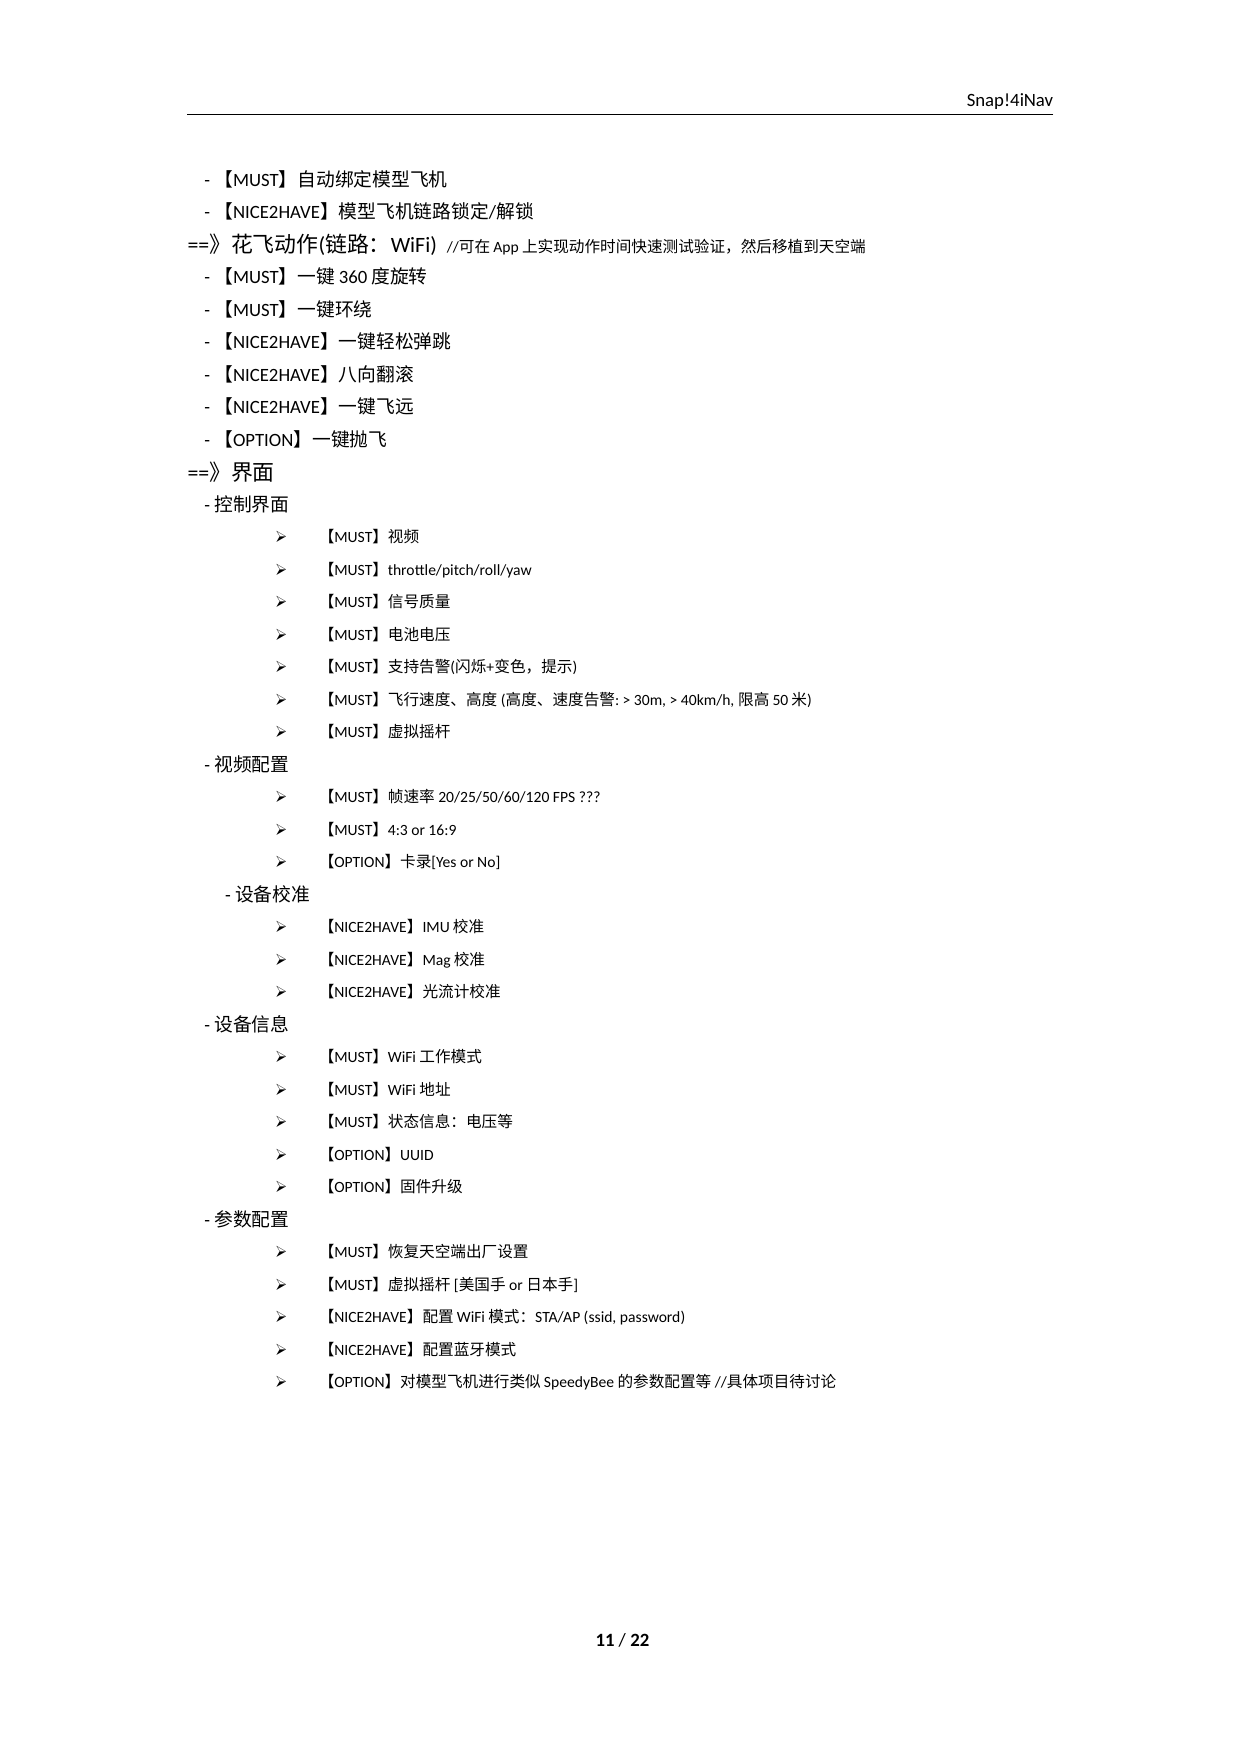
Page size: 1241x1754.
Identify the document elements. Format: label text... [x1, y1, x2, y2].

text - 【NICE2HAVE】一键轻松弹跳 [187, 324, 1053, 357]
text ==》界面 [187, 454, 1053, 487]
text - 【MUST】自动绑定模型飞机 [187, 162, 1053, 194]
text - 【OPTION】一键抛飞 [187, 422, 1053, 454]
text - 【NICE2HAVE】一键飞远 [187, 389, 1053, 422]
list 【MUST】恢复天空端出厂设置 [275, 1234, 1053, 1267]
text - 视频配置 [187, 747, 1053, 779]
text - 【NICE2HAVE】模型飞机链路锁定/解锁 [187, 194, 1053, 227]
text - 设备校准 [187, 877, 1053, 909]
list 【NICE2HAVE】光流计校准 [275, 974, 1053, 1007]
list 【OPTION】UUID [275, 1137, 1053, 1169]
text - 设备信息 [187, 1007, 1053, 1039]
list 【MUST】throttle/pitch/roll/yaw [275, 552, 1053, 584]
text - 控制界面 [187, 487, 1053, 519]
list 【NICE2HAVE】配置蓝牙模式 [275, 1332, 1053, 1364]
list 【NICE2HAVE】Mag校准 [275, 942, 1053, 974]
list 【MUST】视频 [275, 519, 1053, 552]
list 【MUST】飞行速度、高度 (高度、速度告警: > 30m, > 40km/h, 限高50米) [275, 682, 1053, 714]
text - 【MUST】一键360度旋转 [187, 259, 1053, 292]
list 【OPTION】固件升级 [275, 1169, 1053, 1202]
text - 【MUST】一键环绕 [187, 292, 1053, 324]
list 【MUST】WiFi工作模式 [275, 1039, 1053, 1072]
text - 【NICE2HAVE】八向翻滚 [187, 357, 1053, 389]
list 【MUST】4:3 or 16:9 [275, 812, 1053, 844]
list 【NICE2HAVE】配置WiFi模式：STA/AP (ssid, password) [275, 1299, 1053, 1332]
list 【MUST】电池电压 [275, 617, 1053, 649]
list 【MUST】支持告警(闪烁+变色，提示) [275, 649, 1053, 682]
list 【MUST】帧速率 20/25/50/60/120 FPS ??? [275, 779, 1053, 812]
text - 参数配置 [187, 1202, 1053, 1234]
text ==》花飞动作(链路：WiFi) //可在App上实现动作时间快速测试验证，然后移植到天空端 [187, 227, 1053, 259]
list 【MUST】状态信息：电压等 [275, 1104, 1053, 1137]
list 【OPTION】卡录[Yes or No] [275, 844, 1053, 877]
list 【MUST】信号质量 [275, 584, 1053, 617]
list 【NICE2HAVE】IMU校准 [275, 909, 1053, 942]
list 【OPTION】对模型飞机进行类似SpeedyBee的参数配置等 //具体项目待讨论 [275, 1364, 1053, 1397]
list 【MUST】虚拟摇杆 [美国手 or 日本手] [275, 1267, 1053, 1299]
list 【MUST】虚拟摇杆 [275, 714, 1053, 747]
list 【MUST】WiFi地址 [275, 1072, 1053, 1104]
